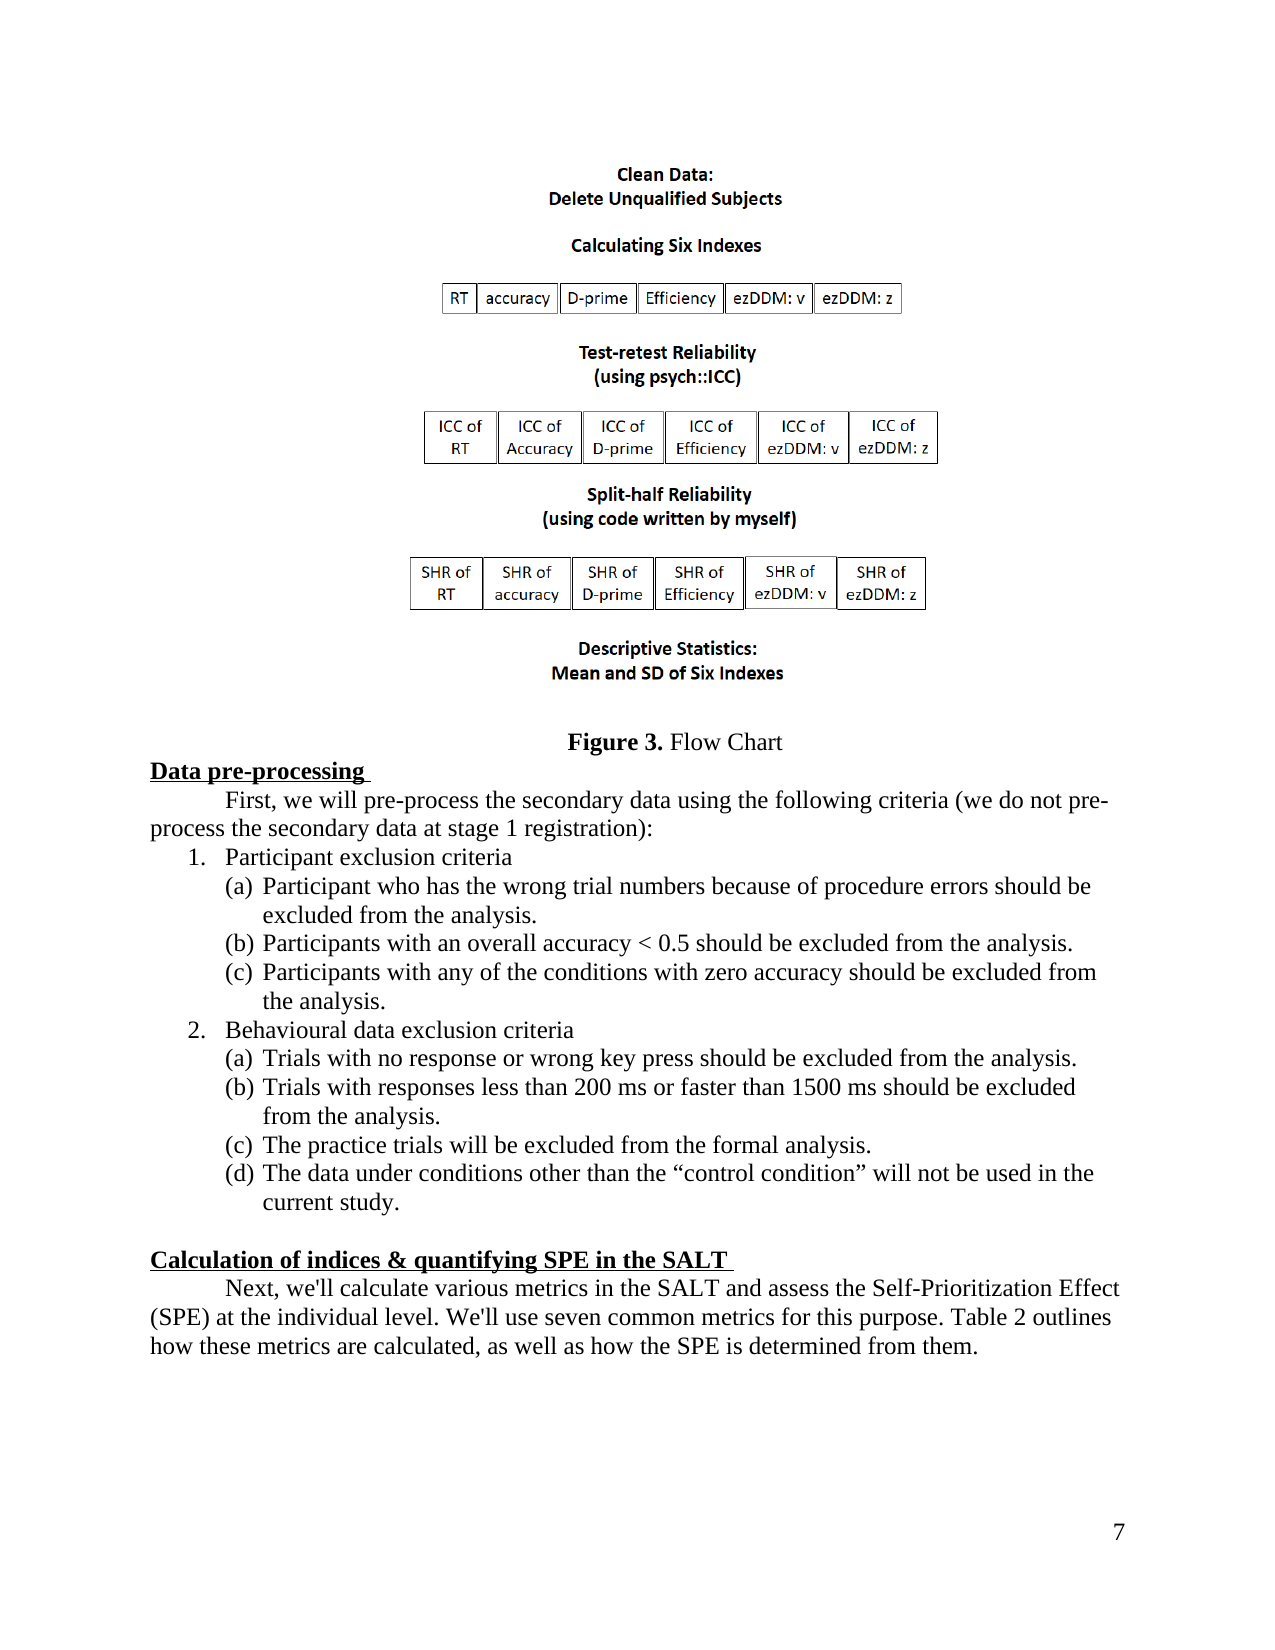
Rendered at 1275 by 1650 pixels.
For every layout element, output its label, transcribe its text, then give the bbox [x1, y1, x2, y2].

list The data under conditions other than the “control condition” will not be used in the current study. [225, 1158, 1125, 1216]
list Behavioural data exclusion criteria [187, 1015, 1125, 1043]
list Trials with responses less than 200 ms or faster than 1500 ms should be excluded from the analysis. [225, 1072, 1125, 1130]
list Participants with an overall accuracy < 0.5 should be excluded from the analysis. [225, 928, 1125, 957]
subtitle Calculation of indices & quantifying SPE in the SALT [150, 1245, 1125, 1273]
text Next, we'll calculate various metrics in the SALT and assess the Self-Prioritization Effect (SPE) at the individual level. We'll use seven common metrics for this purpose. Table 2 outlines how these metrics are calculated, as well as how the SPE is determined from them. [150, 1273, 1125, 1360]
text Figure 3. Flow Chart [150, 727, 1125, 756]
list Participants with any of the conditions with zero accuracy should be excluded from the analysis. [225, 957, 1125, 1015]
list Participant exclusion criteria [187, 842, 1125, 871]
picture [395, 150, 955, 699]
subtitle Data pre-processing [150, 756, 1125, 785]
text First, we will pre-process the secondary data using the following criteria (we do not pre-process the secondary data at stage 1 registration): [150, 785, 1125, 842]
list Trials with no response or wrong key press should be excluded from the analysis. [225, 1043, 1125, 1072]
list The practice trials will be excluded from the formal analysis. [225, 1130, 1125, 1158]
list Participant who has the wrong trial numbers because of procedure errors should be excluded from the analysis. [225, 871, 1125, 928]
